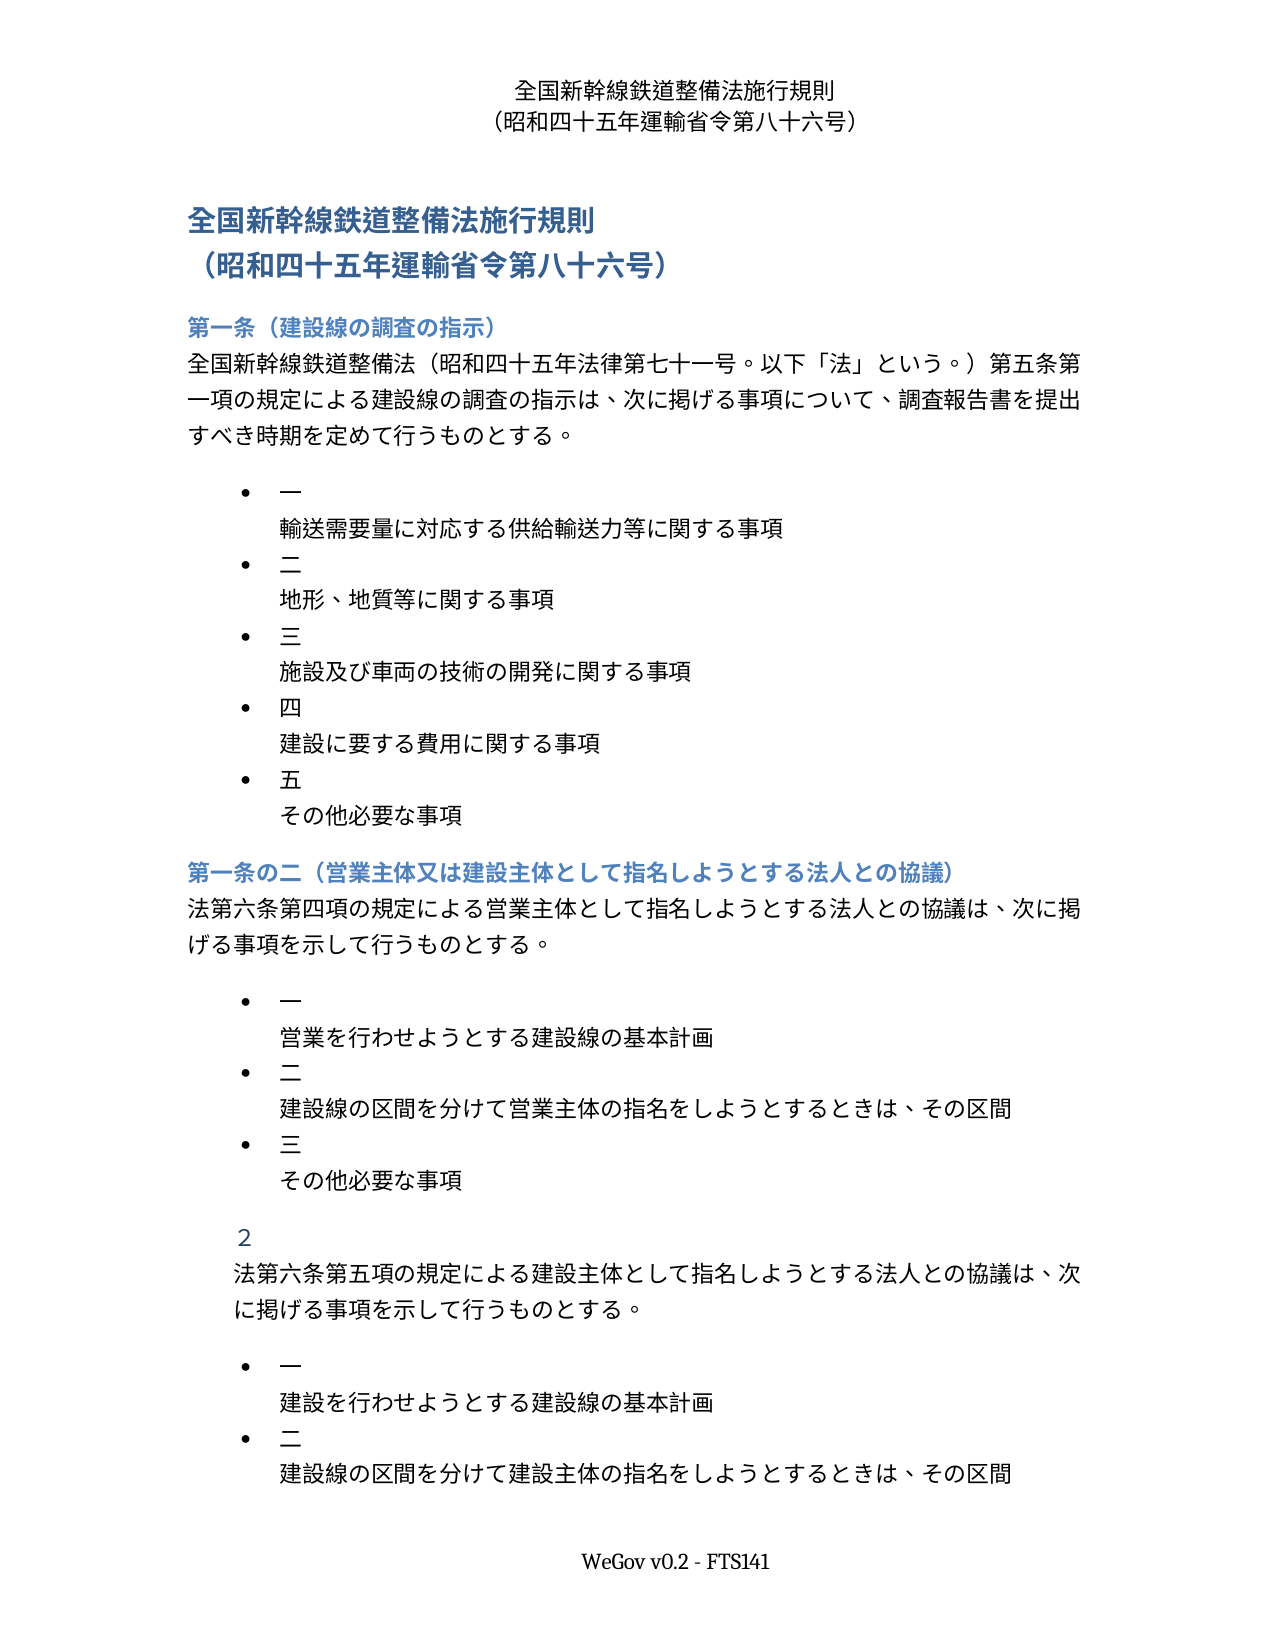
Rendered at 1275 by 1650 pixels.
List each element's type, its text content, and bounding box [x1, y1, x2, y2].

list 四 建設に要する費用に関する事項 [242, 692, 1087, 759]
list 五 その他必要な事項 [242, 764, 1087, 831]
list 三 その他必要な事項 [242, 1129, 1087, 1196]
text 全国新幹線鉄道整備法（昭和四十五年法律第七十一号。以下「法」という。）第五条第一項の規定による建設線の調査の指示は、次に掲げる事項について、調査報告書を提出すべき時期を定めて行うものとする。 [187, 348, 1087, 451]
list 一 営業を行わせようとする建設線の基本計画 [242, 986, 1087, 1053]
list 二 地形、地質等に関する事項 [242, 548, 1087, 616]
subtitle ２ [233, 1222, 1087, 1253]
text 法第六条第四項の規定による営業主体として指名しようとする法人との協議は、次に掲げる事項を示して行うものとする。 [187, 893, 1087, 960]
list 二 建設線の区間を分けて建設主体の指名をしようとするときは、その区間 [242, 1422, 1087, 1490]
subtitle 第一条（建設線の調査の指示） [187, 312, 1087, 343]
list 一 輸送需要量に対応する供給輸送力等に関する事項 [242, 477, 1087, 544]
list 二 建設線の区間を分けて営業主体の指名をしようとするときは、その区間 [242, 1057, 1087, 1124]
subtitle 第一条の二（営業主体又は建設主体として指名しようとする法人との協議） [187, 857, 1087, 888]
text 法第六条第五項の規定による建設主体として指名しようとする法人との協議は、次に掲げる事項を示して行うものとする。 [233, 1258, 1087, 1325]
list 一 建設を行わせようとする建設線の基本計画 [242, 1351, 1087, 1418]
subtitle 全国新幹線鉄道整備法施行規則 （昭和四十五年運輸省令第八十六号） [187, 200, 1087, 285]
list 三 施設及び車両の技術の開発に関する事項 [242, 620, 1087, 688]
